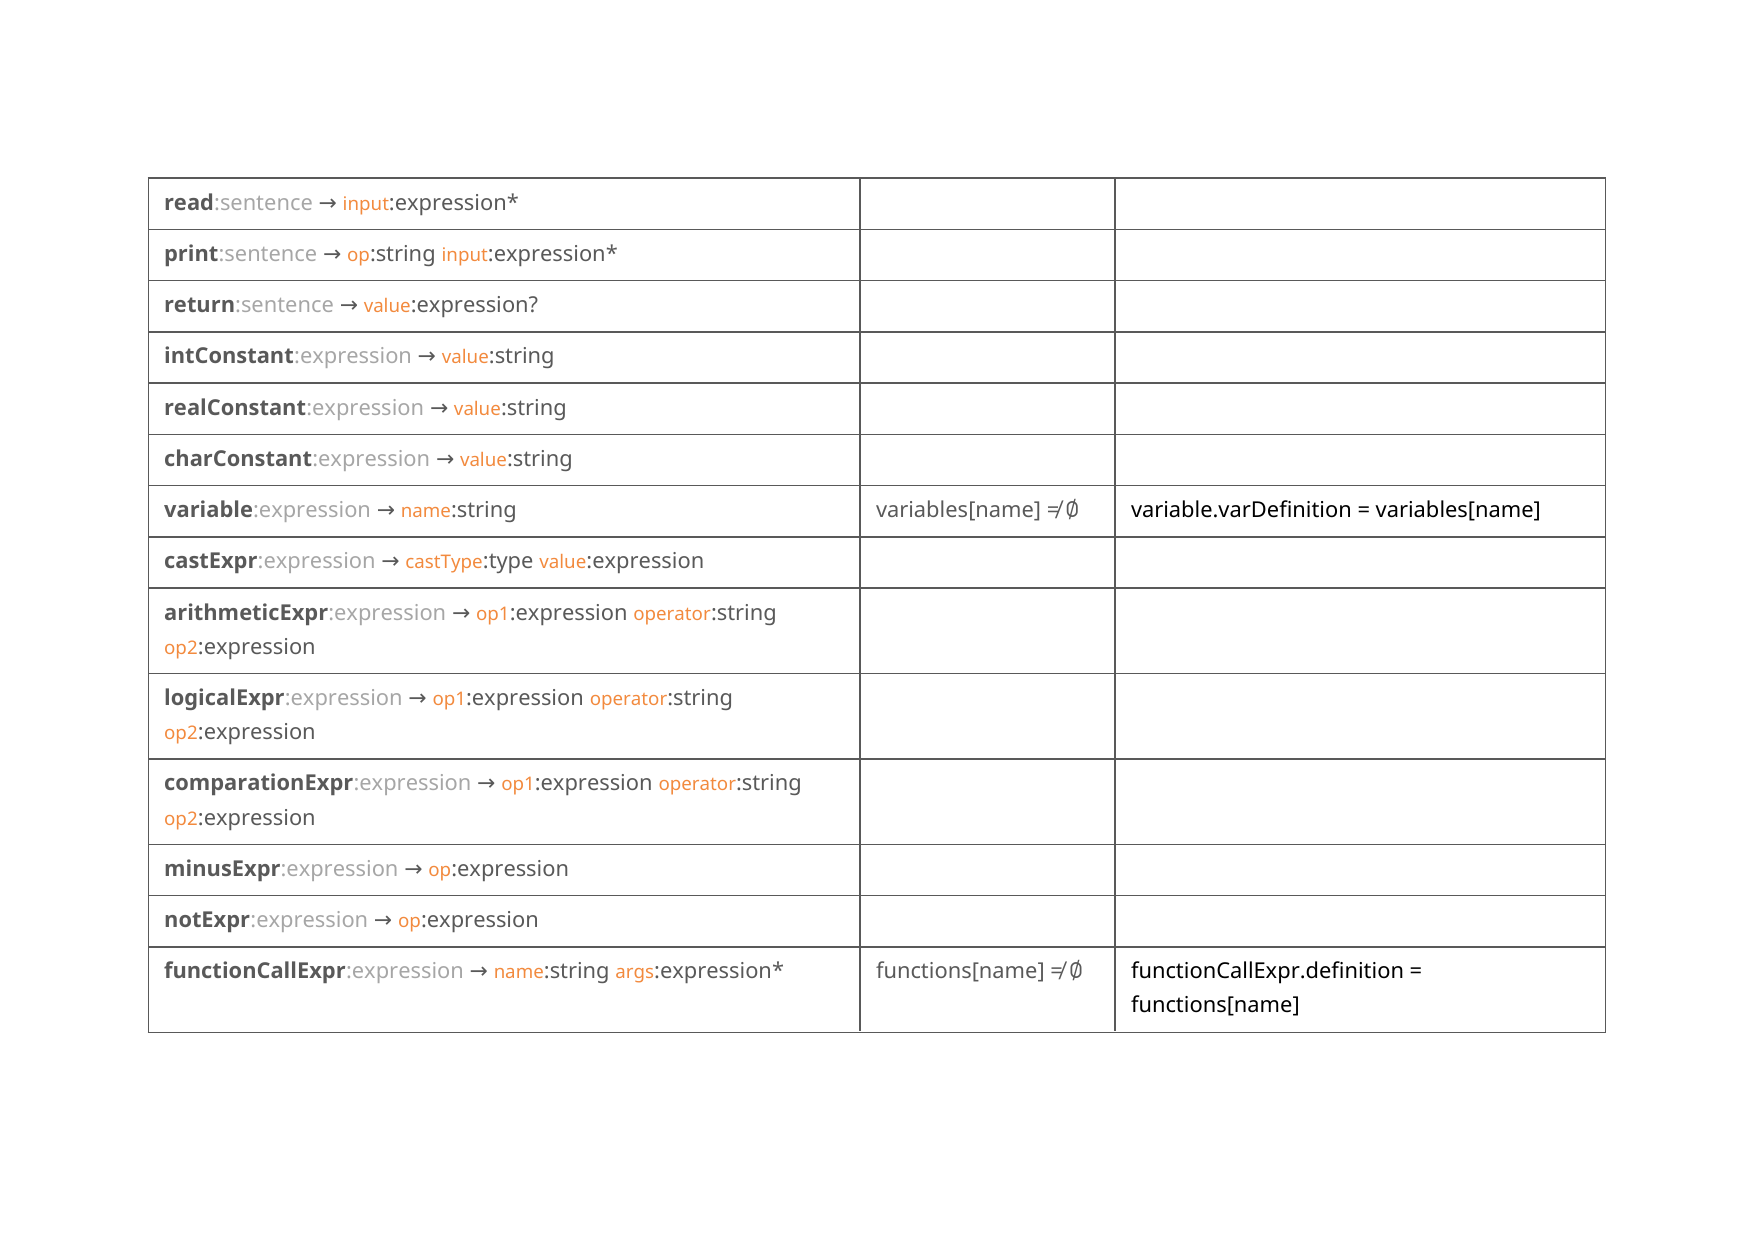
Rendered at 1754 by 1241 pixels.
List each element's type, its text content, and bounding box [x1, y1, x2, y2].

table_cell notExpr:expression → op:expression [149, 896, 859, 946]
table_cell comparationExpr:expression → op1:expression operator:string op2:expression [149, 760, 859, 843]
table_cell [861, 179, 1114, 228]
table_cell [861, 281, 1114, 331]
table_cell [861, 674, 1114, 758]
table_cell [861, 896, 1114, 946]
table_cell realConstant:expression → value:string [149, 384, 859, 433]
table_cell [861, 333, 1114, 382]
table_cell [1116, 845, 1605, 895]
table_cell [1116, 589, 1605, 673]
table_cell [861, 760, 1114, 843]
table_cell [861, 538, 1114, 587]
table_cell [861, 435, 1114, 485]
table_cell [1116, 760, 1605, 843]
table_cell [861, 589, 1114, 673]
table_cell functionCallExpr.definition = functions[name] [1116, 948, 1605, 1031]
table_cell castExpr:expression → castType:type value:expression [149, 538, 859, 587]
table_cell arithmeticExpr:expression → op1:expression operator:string op2:expression [149, 589, 859, 673]
table_cell minusExpr:expression → op:expression [149, 845, 859, 895]
table_cell intConstant:expression → value:string [149, 333, 859, 382]
table_cell [1116, 281, 1605, 331]
table_cell read:sentence → input:expression* [149, 179, 859, 228]
table_cell print:sentence → op:string input:expression* [149, 230, 859, 280]
table_cell [1116, 435, 1605, 485]
table_cell functions[name] ≠ ∅ [861, 948, 1114, 1031]
table_cell [1116, 179, 1605, 228]
table_cell return:sentence → value:expression? [149, 281, 859, 331]
table_cell logicalExpr:expression → op1:expression operator:string op2:expression [149, 674, 859, 758]
table_cell [861, 384, 1114, 433]
table_cell [1116, 674, 1605, 758]
table_cell [1116, 230, 1605, 280]
table_cell [1116, 896, 1605, 946]
table_cell [1116, 384, 1605, 433]
table_cell functionCallExpr:expression → name:string args:expression* [149, 948, 859, 1031]
table_cell [861, 845, 1114, 895]
table_cell variable:expression → name:string [149, 486, 859, 536]
table_cell variables[name] ≠ ∅ [861, 486, 1114, 536]
table_cell [1116, 333, 1605, 382]
table_cell [1116, 538, 1605, 587]
table_cell variable.varDefinition = variables[name] [1116, 486, 1605, 536]
table_cell [861, 230, 1114, 280]
table_cell charConstant:expression → value:string [149, 435, 859, 485]
